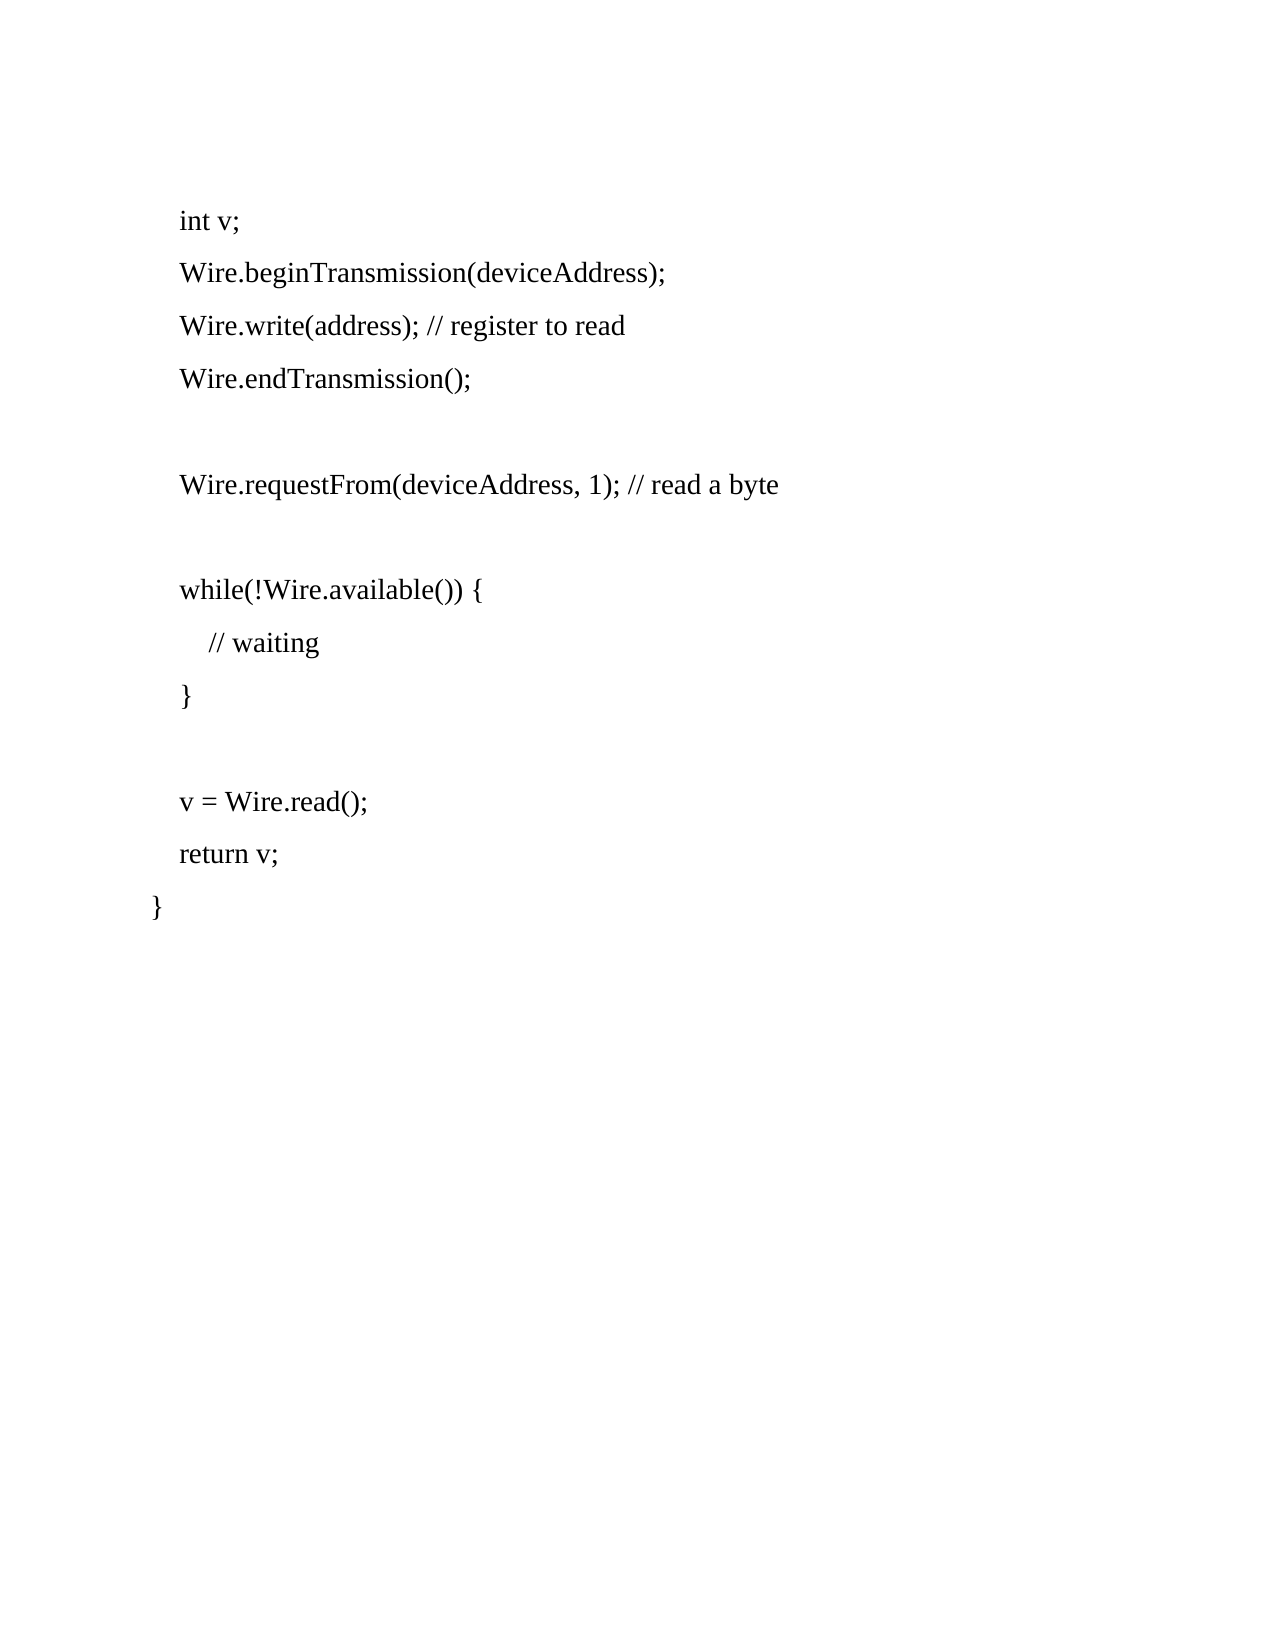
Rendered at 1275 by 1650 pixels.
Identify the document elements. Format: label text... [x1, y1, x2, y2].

text Wire.endTransmission(); [150, 361, 1125, 395]
text int v; [150, 203, 1125, 236]
text // waiting [150, 625, 1125, 659]
text v = Wire.read(); [150, 784, 1125, 817]
text } [150, 678, 1125, 712]
text while(!Wire.available()) { [150, 572, 1125, 606]
text return v; [150, 837, 1125, 870]
text } [150, 889, 1125, 923]
text Wire.beginTransmission(deviceAddress); [150, 256, 1125, 289]
text Wire.write(address); // register to read [150, 308, 1125, 342]
text Wire.requestFrom(deviceAddress, 1); // read a byte [150, 467, 1125, 500]
